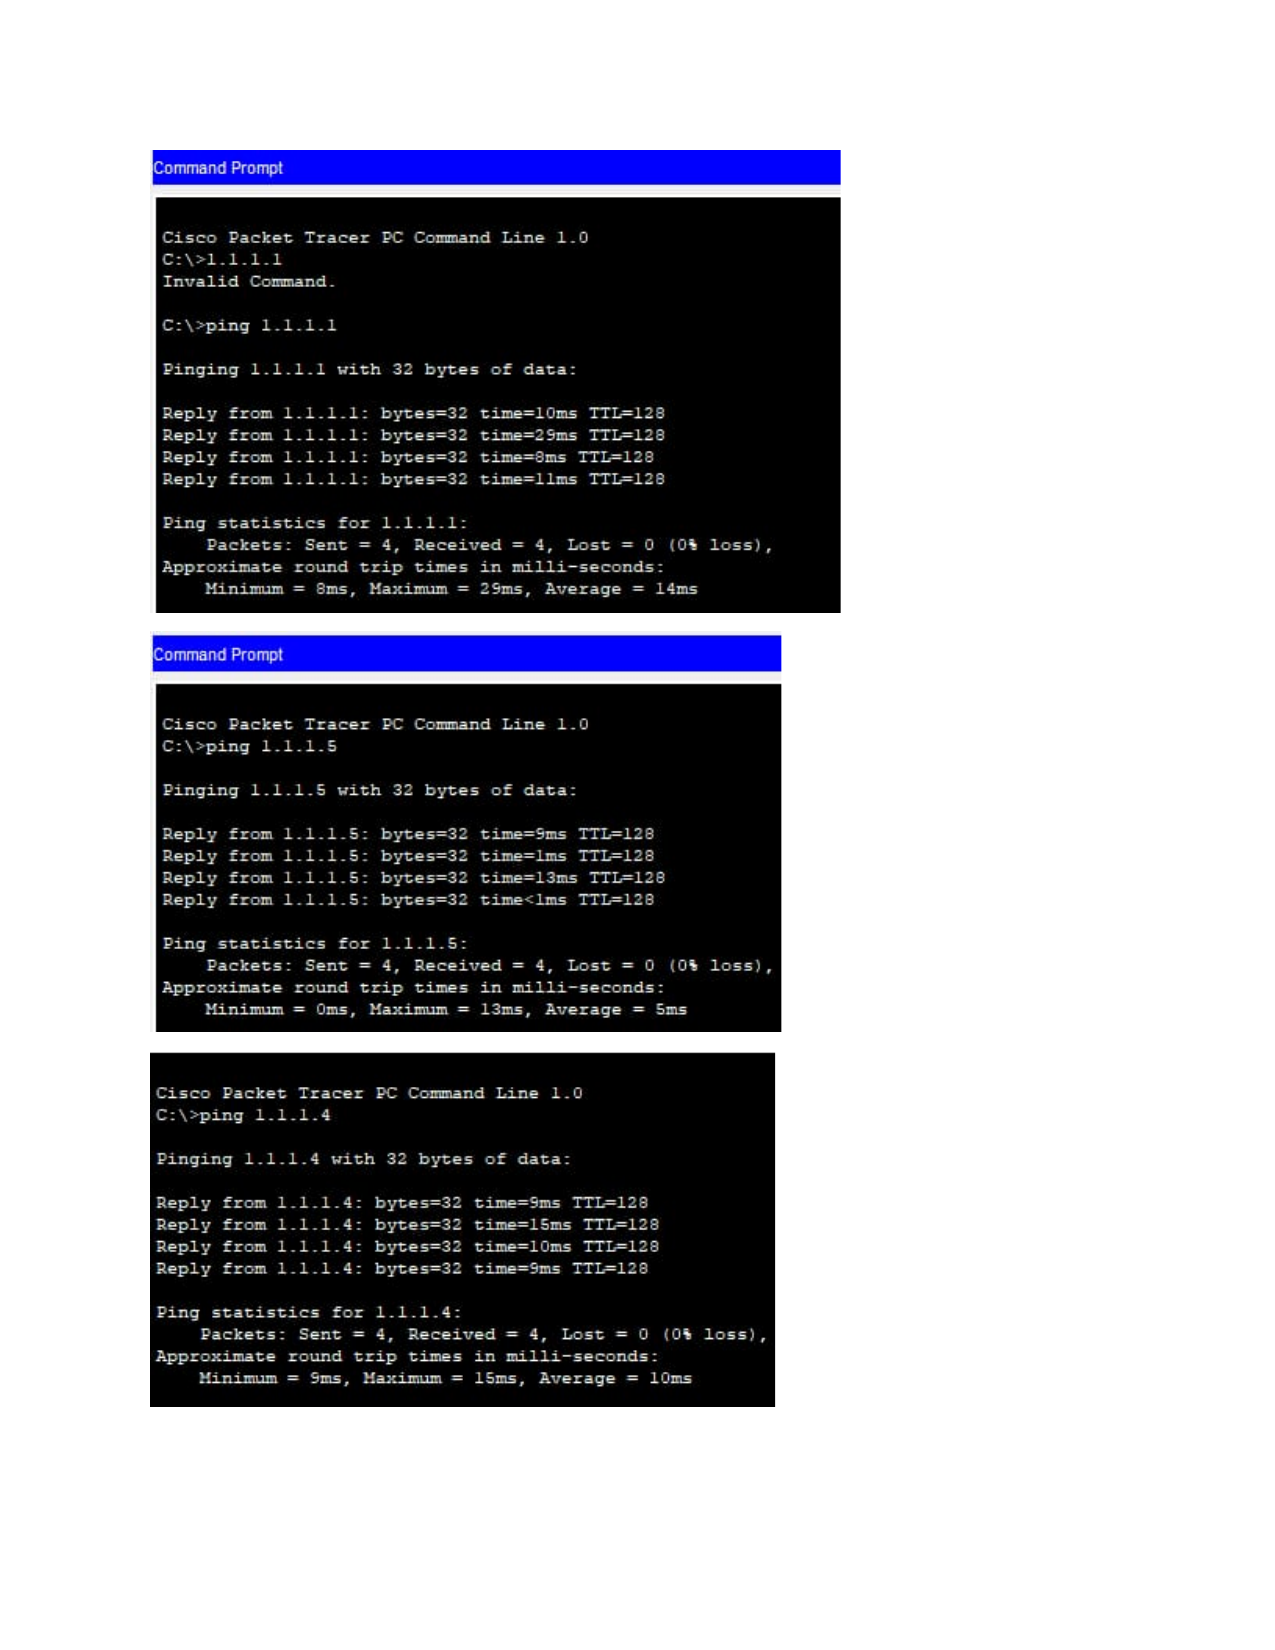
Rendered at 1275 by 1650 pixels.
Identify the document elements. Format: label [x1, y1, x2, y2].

picture [150, 150, 841, 613]
picture [150, 1050, 775, 1407]
picture [150, 631, 782, 1032]
